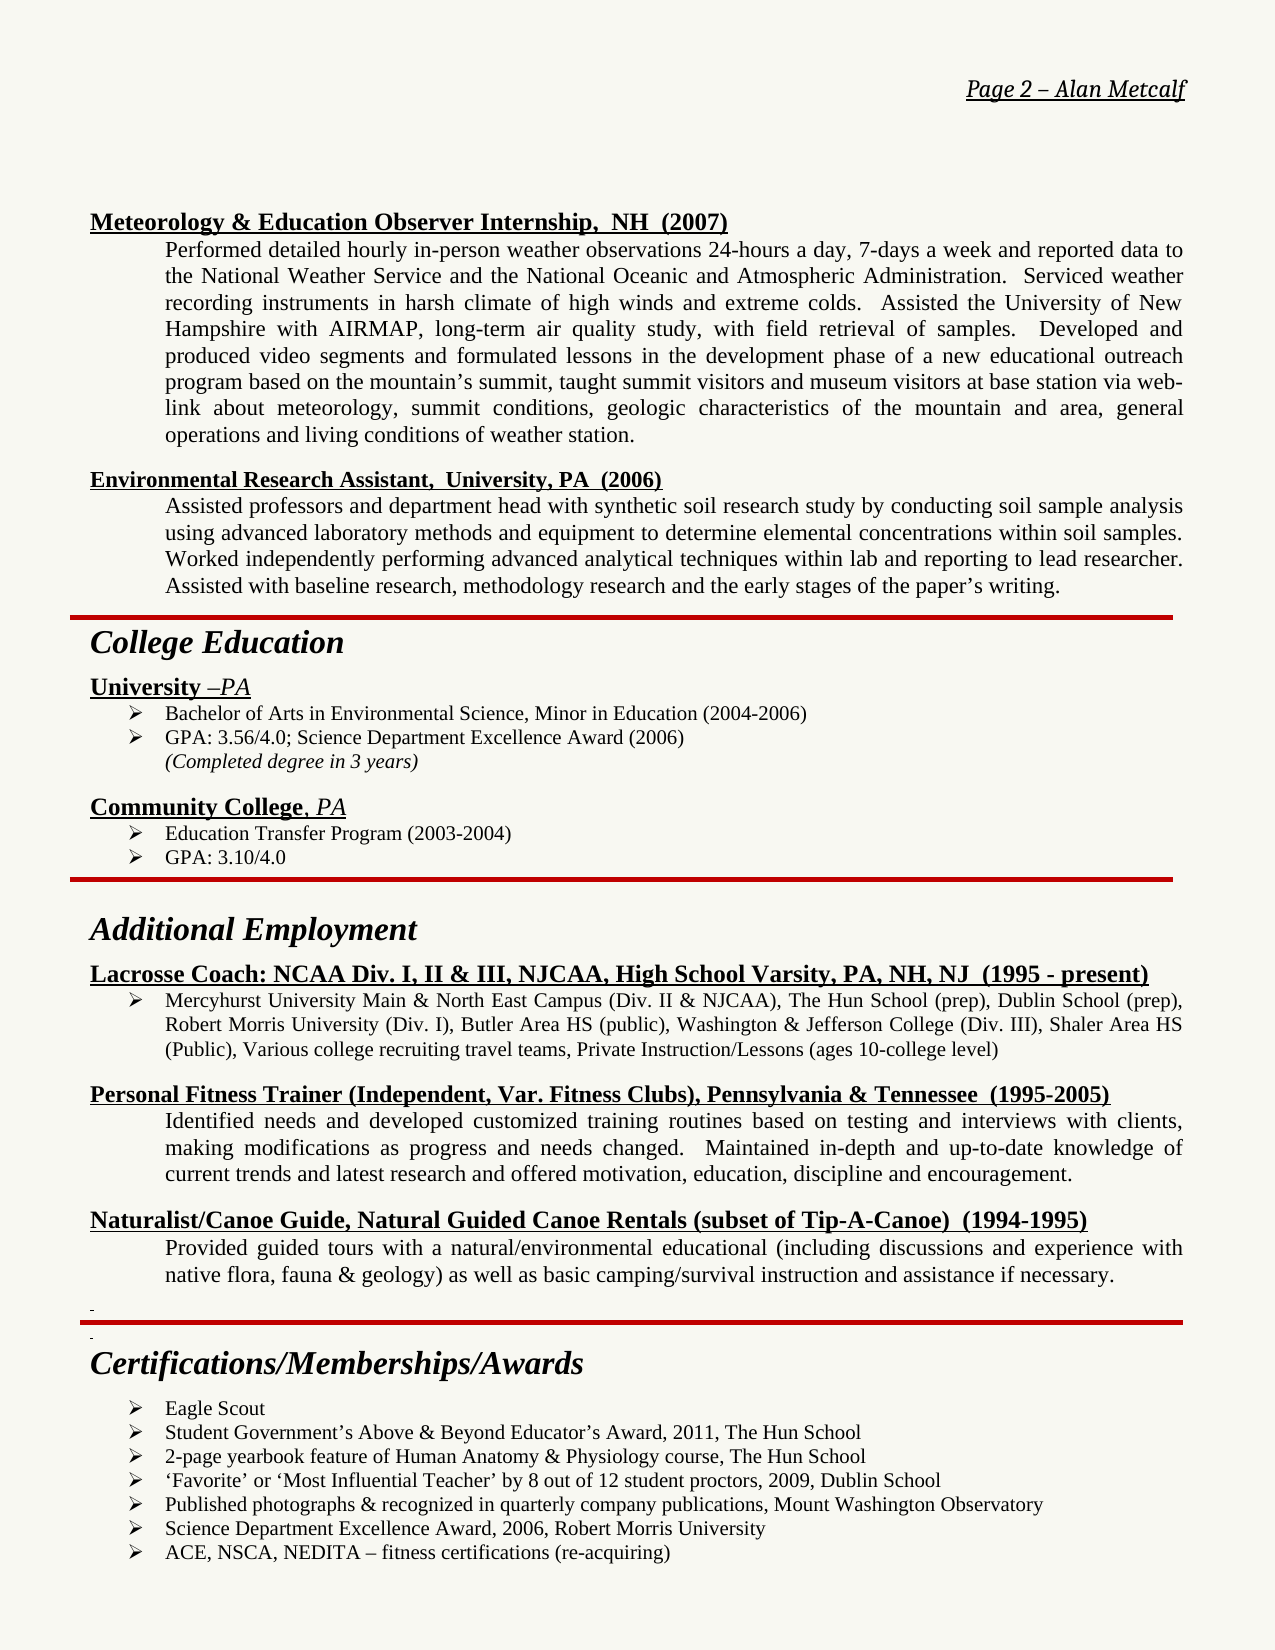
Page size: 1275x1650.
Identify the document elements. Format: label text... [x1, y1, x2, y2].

text Community College, PA [90, 792, 1185, 821]
text Meteorology & Education Observer Internship, NH (2007) [90, 207, 1185, 236]
list Student Government’s Above & Beyond Educator’s Award, 2011, The Hun School [127, 1419, 1185, 1444]
text Lacrosse Coach: NCAA Div. I, II & III, NJCAA, High School Varsity, PA, NH, NJ (1995 - present) [90, 959, 1185, 988]
text Performed detailed hourly in-person weather observations 24-hours a day, 7-days a week and reported data to the National Weather Service and the National Oceanic and Atmospheric Administration. Serviced weather recording instruments in harsh climate of high winds and extreme colds. Assisted the University of New Hampshire with AIRMAP, long-term air quality study, with field retrieval of samples. Developed and produced video segments and formulated lessons in the development phase of a new educational outreach program based on the mountain’s summit, taught summit visitors and museum visitors at base station via web-link about meteorology, summit conditions, geologic characteristics of the mountain and area, general operations and living conditions of weather station. [165, 236, 1185, 447]
list GPA: 3.56/4.0; Science Department Excellence Award (2006) [127, 725, 1185, 749]
list Bachelor of Arts in Environmental Science, Minor in Education (2004-2006) [127, 701, 1185, 725]
text Assisted professors and department head with synthetic soil research study by conducting soil sample analysis using advanced laboratory methods and equipment to determine elemental concentrations within soil samples. Worked independently performing advanced analytical techniques within lab and reporting to lead researcher. Assisted with baseline research, methodology research and the early stages of the paper’s writing. [165, 493, 1185, 598]
text (Completed degree in 3 years) [165, 749, 1185, 773]
text Additional Employment [90, 909, 1185, 948]
text Certifications/Memberships/Awards [90, 1343, 1185, 1381]
list Published photographs & recognized in quarterly company publications, Mount Washington Observatory [127, 1492, 1185, 1516]
list Education Transfer Program (2003-2004) [127, 821, 1185, 845]
text Personal Fitness Trainer (Independent, Var. Fitness Clubs), Pennsylvania & Tennessee (1995-2005) [90, 1080, 1185, 1107]
list Science Department Excellence Award, 2006, Robert Morris University [127, 1516, 1185, 1540]
text University –PA [90, 672, 1185, 701]
text Provided guided tours with a natural/environmental educational (including discussions and experience with native flora, fauna & geology) as well as basic camping/survival instruction and assistance if necessary. [165, 1234, 1185, 1287]
text College Education [90, 622, 1185, 660]
text Naturalist/Canoe Guide, Natural Guided Canoe Rentals (subset of Tip-A-Canoe) (1994-1995) [90, 1206, 1185, 1234]
list ACE, NSCA, NEDITA – fitness certifications (re-acquiring) [127, 1540, 1185, 1564]
text Environmental Research Assistant, University, PA (2006) [90, 466, 1185, 493]
list GPA: 3.10/4.0 [127, 845, 1185, 869]
list ‘Favorite’ or ‘Most Influential Teacher’ by 8 out of 12 student proctors, 2009, Dublin School [127, 1468, 1185, 1492]
list 2-page yearbook feature of Human Anatomy & Physiology course, The Hun School [127, 1444, 1185, 1468]
text Identified needs and developed customized training routines based on testing and interviews with clients, making modifications as progress and needs changed. Maintained in-depth and up-to-date knowledge of current trends and latest research and offered motivation, education, discipline and encouragement. [165, 1107, 1185, 1186]
list Mercyhurst University Main & North East Campus (Div. II & NJCAA), The Hun School (prep), Dublin School (prep), Robert Morris University (Div. I), Butler Area HS (public), Washington & Jefferson College (Div. III), Shaler Area HS (Public), Various college recruiting travel teams, Private Instruction/Lessons (ages 10-college level) [127, 988, 1185, 1061]
list Eagle Scout [127, 1396, 1185, 1419]
